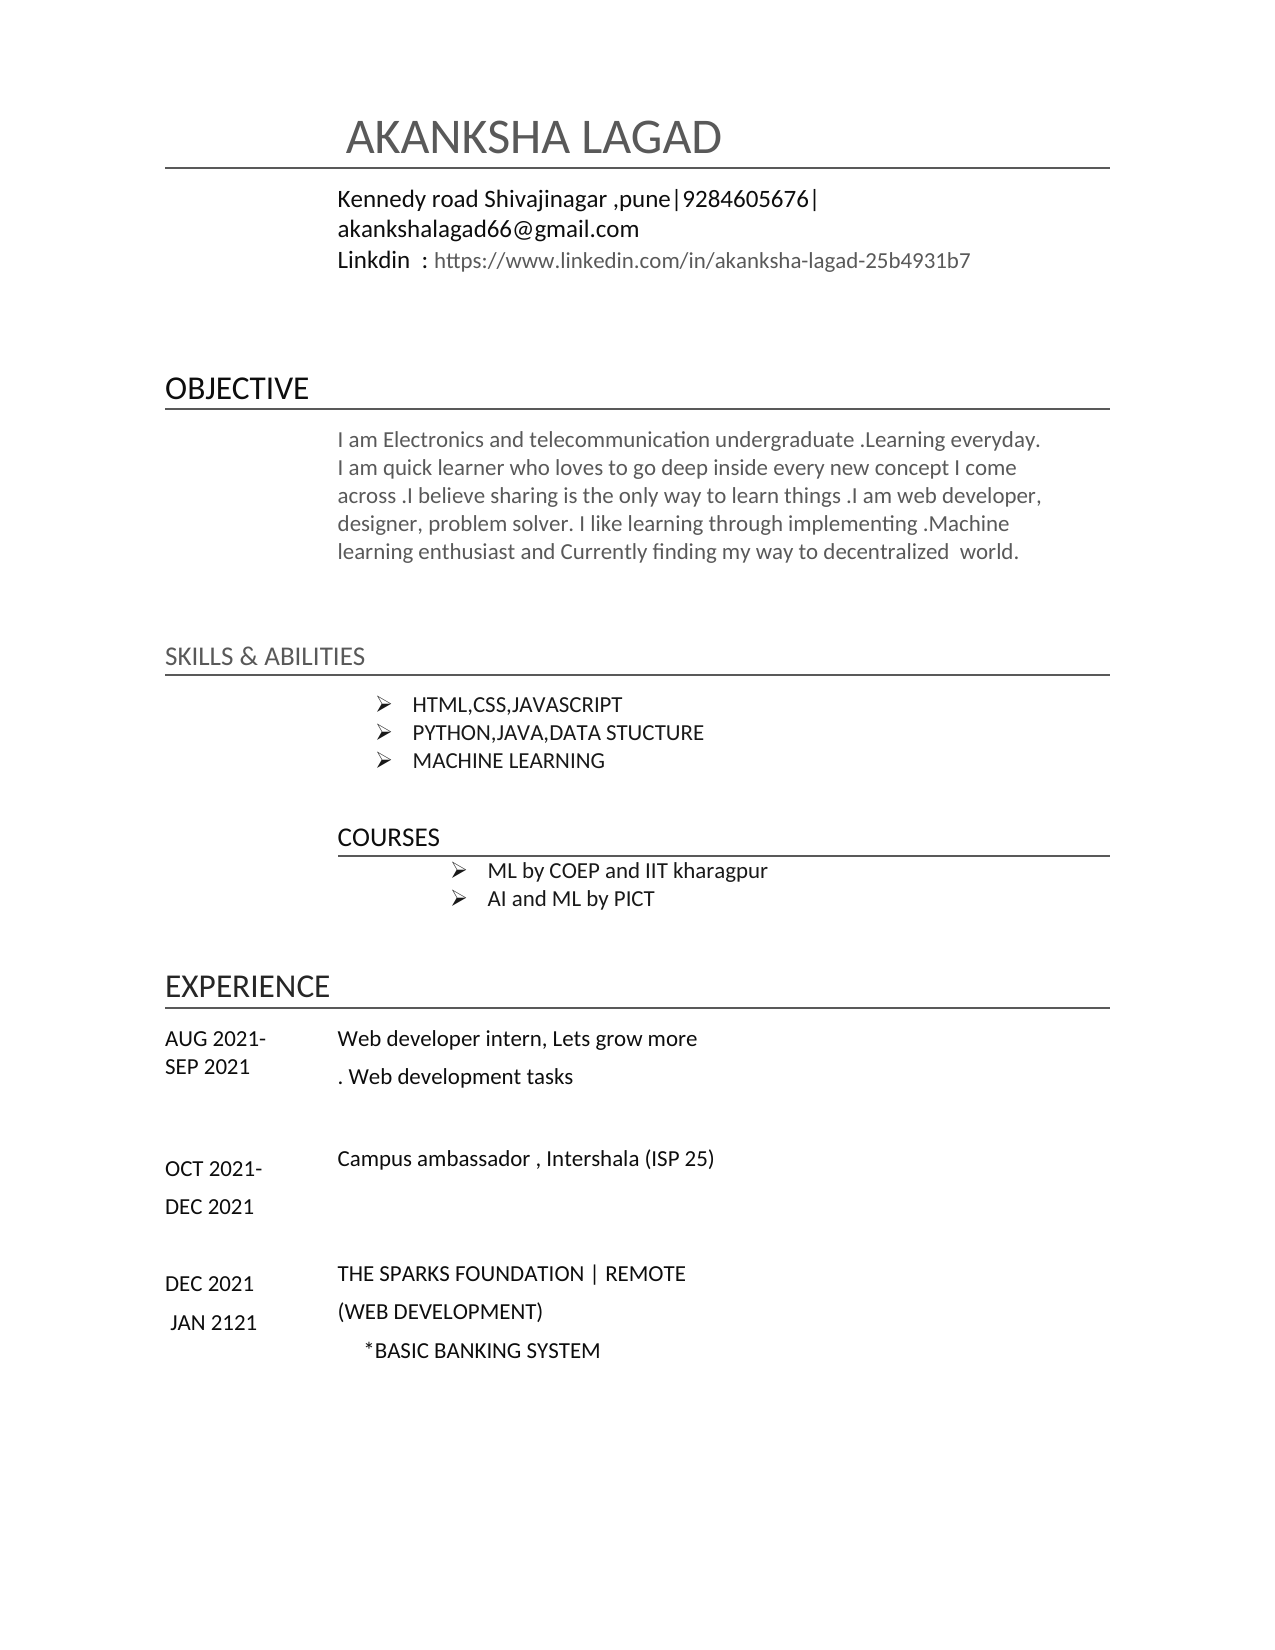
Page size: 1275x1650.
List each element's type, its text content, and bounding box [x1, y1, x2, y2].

table_cell OCT 2021- DEC 2021 DEC 2021 JAN 2121 [165, 1101, 337, 1507]
table_header AUG 2021- SEP 2021 [165, 1009, 337, 1101]
title AKANKSHA LAGAD [165, 112, 1110, 167]
title objective [165, 371, 1110, 408]
subtitle Experience [165, 968, 1110, 1007]
table_header I am Electronics and telecommunication undergraduate .Learning everyday. I am quick learner who loves to go deep inside every new concept I come across .I believe sharing is the only way to learn things .I am web developer, designer, problem solver. I like learning through implementing .Machine learning enthusiast and Currently finding my way to decentralized world. [165, 410, 1110, 575]
table_header Kennedy road Shivajinagar ,pune|9284605676|akankshalagad66@gmail.com Linkdin : https://www.linkedin.com/in/akanksha-lagad-25b4931b7 [165, 169, 1110, 316]
table_header Web developer intern, Lets grow more . Web development tasks [338, 1009, 1110, 1101]
table_cell Campus ambassador , Intershala (ISP 25) THE SPARKS FOUNDATION | REMOTE (WEB DEVELOPMENT) *BASIC BANKING SYSTEM [338, 1101, 1110, 1507]
table_header HTML,CSS,JAVASCRIPT PYTHON,JAVA,DATA STUCTURE MACHINE LEARNING courses ML by COEP and IIT kharagpur AI and ML by PICT [165, 676, 1110, 968]
